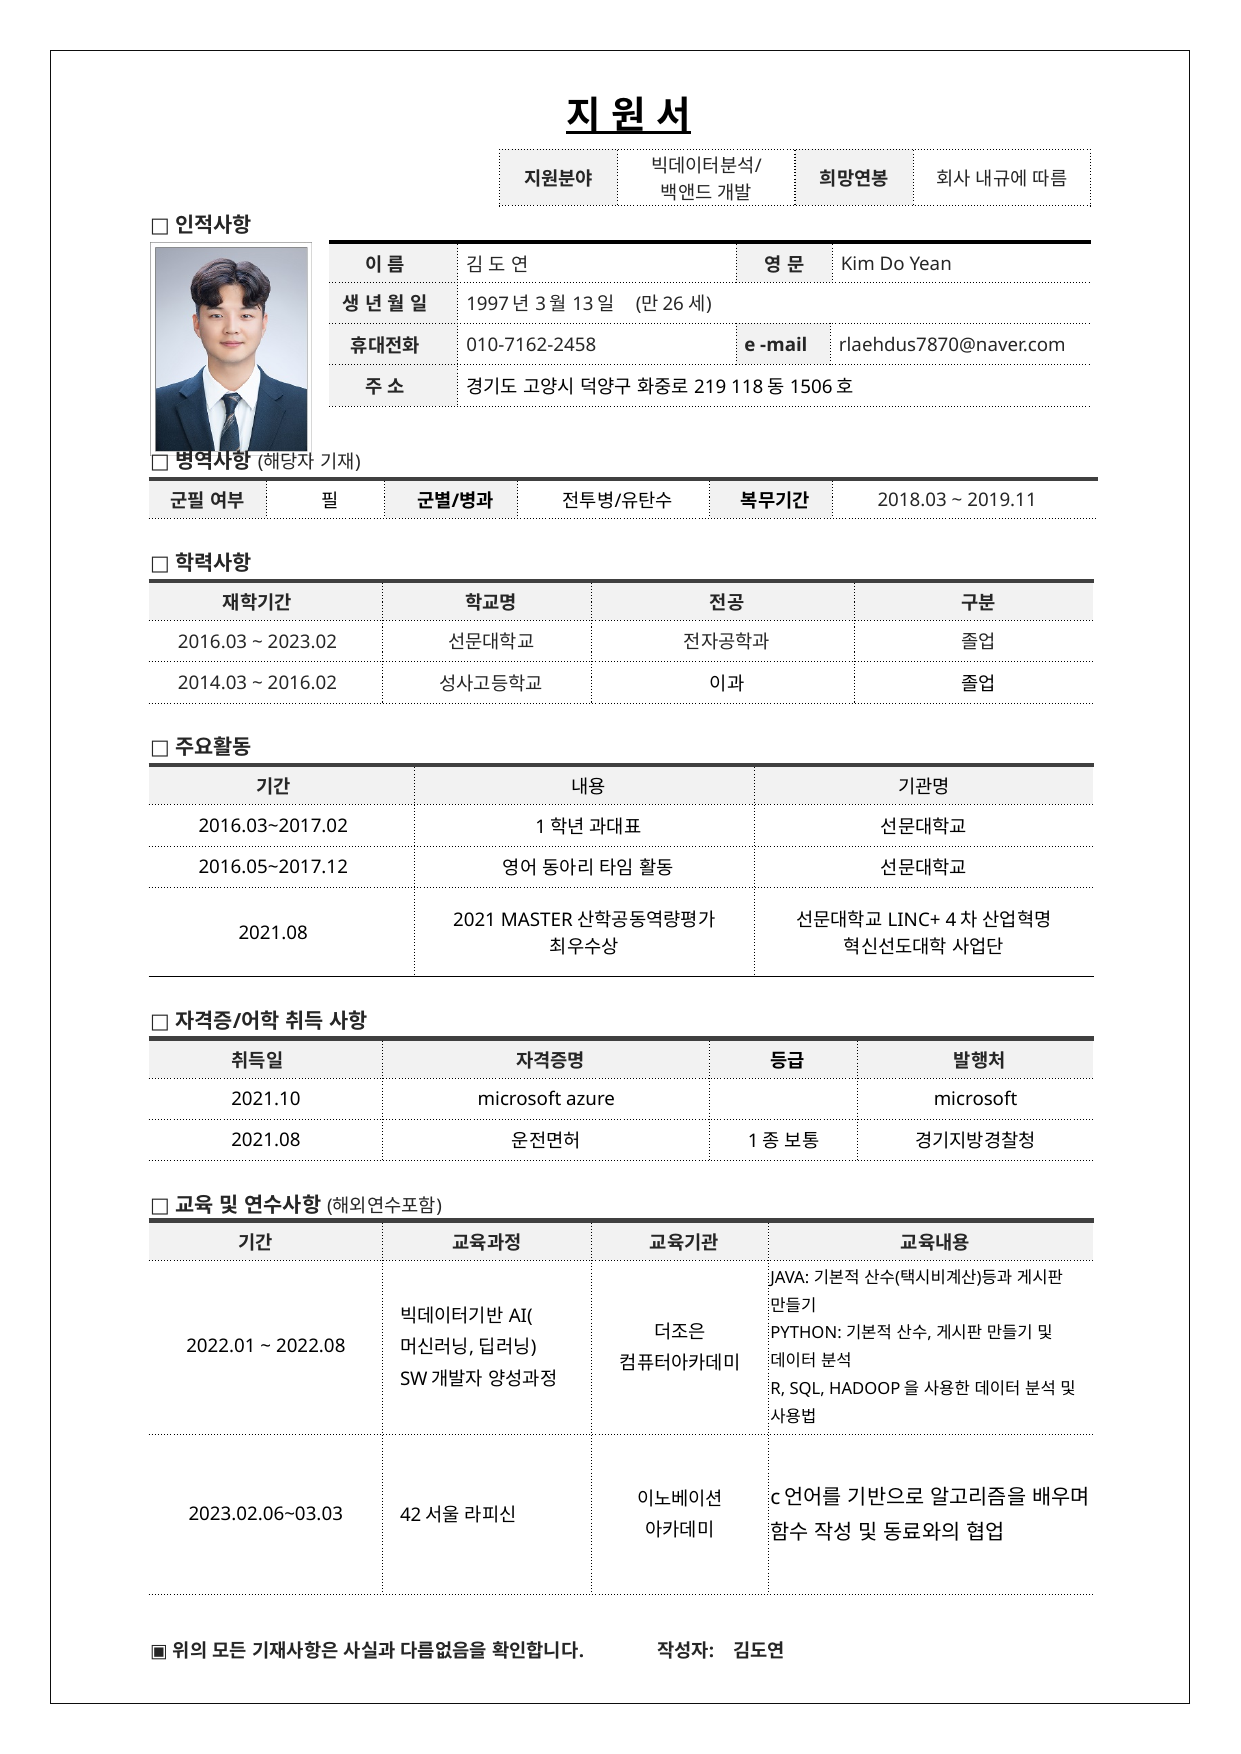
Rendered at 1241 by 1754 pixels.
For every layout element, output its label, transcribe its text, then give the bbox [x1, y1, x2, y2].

table_header 전공 [591, 583, 854, 620]
table_header 교육내용 [769, 1223, 1093, 1260]
table_cell JAVA: 기본적 산수(택시비계산)등과 게시판 만들기 PYTHON: 기본적 산수, 게시판 만들기 및 데이터 분석 R, SQL, HADOOP을 사용한 데이터 분석 및 사용법 [769, 1260, 1093, 1434]
table_cell c언어를 기반으로 알고리즘을 배우며 함수 작성 및 동료와의 협업 [769, 1434, 1093, 1594]
table_header 기간 [149, 767, 414, 804]
text □ 인적사항 [142, 206, 1098, 240]
table_cell 영어 동아리 타임 활동 [414, 846, 754, 887]
table_cell 1종 보통 [710, 1119, 857, 1160]
table_cell 2021.08 [149, 887, 414, 976]
table_header 전투병/유탄수 [518, 481, 709, 518]
table_cell 1학년 과대표 [414, 804, 754, 846]
table_cell 주 소 [329, 364, 458, 406]
table_cell 2016.05~2017.12 [149, 846, 414, 887]
table_cell 선문대학교 [754, 804, 1093, 846]
table_cell 경기지방경찰청 [857, 1119, 1093, 1160]
table_header 복무기간 [710, 481, 832, 518]
table_cell 졸업 [854, 661, 1093, 702]
table_cell e -mail [736, 323, 830, 364]
text □ 교육 및 연수사항 (해외연수포함) [150, 1188, 1090, 1218]
table_header 군별/병과 [385, 481, 518, 518]
table_header 지원분야 [500, 149, 618, 205]
text □ 주요활동 [142, 731, 1098, 763]
table_header 교육과정 [383, 1223, 591, 1260]
picture [150, 242, 312, 444]
table_cell 이과 [591, 661, 854, 702]
table_header 회사 내규에 따름 [913, 149, 1090, 205]
table_header 군필 여부 [149, 481, 267, 518]
table_cell 생 년 월 일 [329, 282, 458, 323]
table_cell 2021 MASTER 산학공동역량평가 최우수상 [414, 887, 754, 976]
table_cell 선문대학교 [754, 846, 1093, 887]
table_header 희망연봉 [795, 149, 913, 205]
table_cell 경기도 고양시 덕양구 화중로 219 118동 1506호 [458, 364, 1091, 406]
table_cell 42서울 라피신 [383, 1434, 591, 1594]
table_cell microsoft azure [383, 1078, 709, 1119]
table_header 교육기관 [591, 1223, 768, 1260]
table_header 재학기간 [149, 583, 383, 620]
table_cell 010-7162-2458 [458, 323, 736, 364]
table_cell 2016.03~2017.02 [149, 804, 414, 846]
table_cell rlaehdus7870@naver.com [830, 323, 1091, 364]
table_header 필 [267, 481, 384, 518]
table_cell 2014.03 ~ 2016.02 [149, 661, 383, 702]
text ▣ 위의 모든 기재사항은 사실과 다름없음을 확인합니다. 작성자: 김도연 [142, 1636, 1011, 1663]
table_header Kim Do Yean [832, 244, 1091, 282]
table_cell 2021.10 [149, 1078, 383, 1119]
table_cell 더조은 컴퓨터아카데미 [591, 1260, 768, 1434]
table_header 취득일 [149, 1041, 383, 1078]
table_header 김 도 연 [458, 244, 736, 282]
table_header 영 문 [736, 244, 832, 282]
table_cell 빅데이터기반 AI(머신러닝, 딥러닝) SW개발자 양성과정 [383, 1260, 591, 1434]
table_cell 운전면허 [383, 1119, 709, 1160]
table_cell 2016.03 ~ 2023.02 [149, 620, 383, 661]
table_cell 2021.08 [149, 1119, 383, 1160]
table_cell 성사고등학교 [383, 661, 591, 702]
table_cell 이노베이션 아카데미 [591, 1434, 768, 1594]
table_cell [710, 1078, 857, 1119]
table_header 2018.03 ~ 2019.11 [832, 481, 1098, 518]
table_cell 선문대학교 [383, 620, 591, 661]
table_header 발행처 [857, 1041, 1093, 1078]
table_header 등급 [710, 1041, 857, 1078]
table_header 학교명 [383, 583, 591, 620]
table_header 구분 [854, 583, 1093, 620]
table_cell 2022.01 ~ 2022.08 [149, 1260, 383, 1434]
table_cell 선문대학교 LINC+ 4차 산업혁명 혁신선도대학 사업단 [754, 887, 1093, 976]
table_cell 휴대전화 [329, 323, 458, 364]
table_cell 2023.02.06~03.03 [149, 1434, 383, 1594]
table_header 빅데이터분석/ 백앤드 개발 [618, 149, 795, 205]
text □ 병역사항 (해당자 기재) [142, 444, 1098, 477]
table_cell 전자공학과 [591, 620, 854, 661]
table_cell 졸업 [854, 620, 1093, 661]
table_header 기간 [149, 1223, 383, 1260]
text □ 자격증/어학 취득 사항 [142, 1004, 1098, 1036]
table_cell microsoft [857, 1078, 1093, 1119]
table_header 내용 [414, 767, 754, 804]
table_header 기관명 [754, 767, 1093, 804]
text 지 원 서 [158, 83, 1098, 141]
table_header 자격증명 [383, 1041, 709, 1078]
text □ 학력사항 [142, 546, 1098, 578]
table_cell 1997년 3월 13일 (만26 세) [458, 282, 1091, 323]
